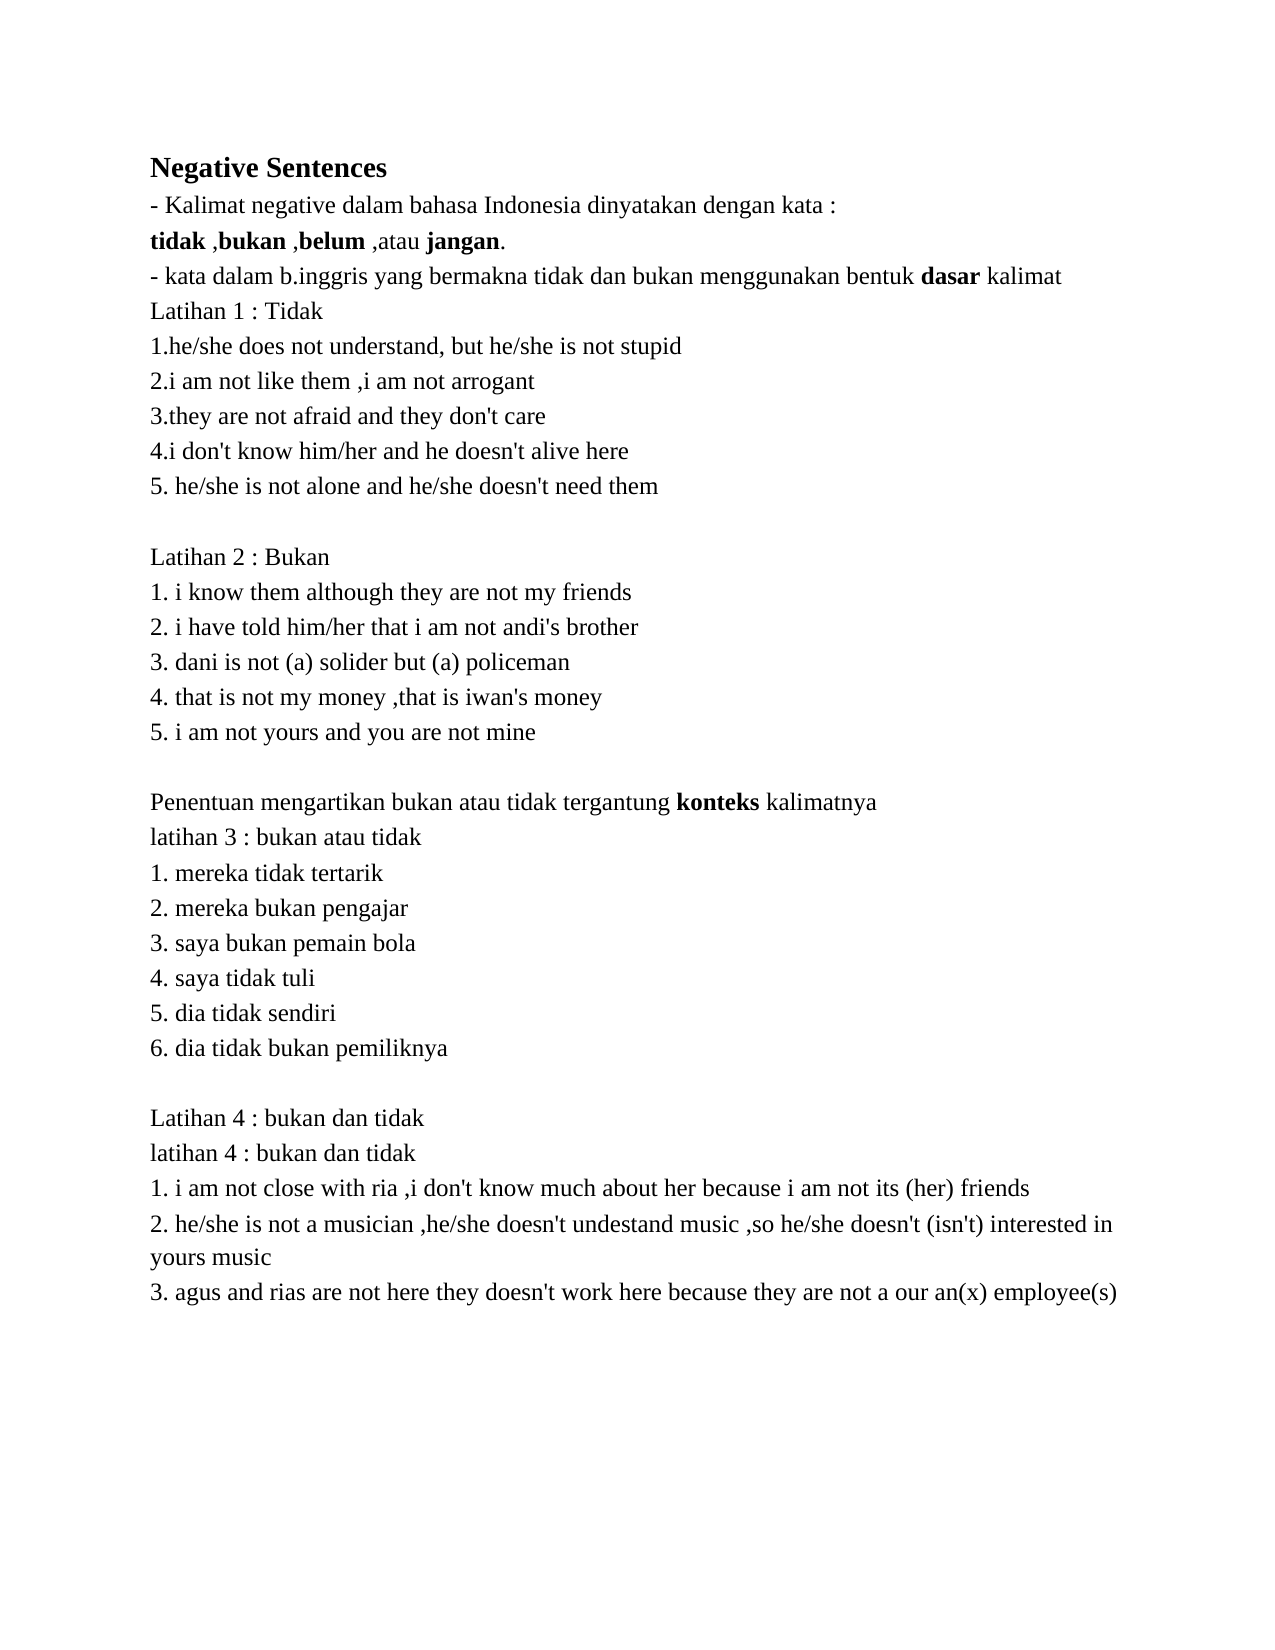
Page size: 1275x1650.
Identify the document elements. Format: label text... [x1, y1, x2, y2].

text 5. he/she is not alone and he/she doesn't need them [150, 471, 1125, 500]
text 1. i know them although they are not my friends [150, 577, 1125, 606]
text 2. mereka bukan pengajar [150, 893, 1125, 921]
text 1.he/she does not understand, but he/she is not stupid [150, 331, 1125, 360]
text 4. saya tidak tuli [150, 963, 1125, 992]
text - kata dalam b.inggris yang bermakna tidak dan bukan menggunakan bentuk dasar kalimat [150, 261, 1125, 289]
text latihan 3 : bukan atau tidak [150, 822, 1125, 851]
text 4. that is not my money ,that is iwan's money [150, 682, 1125, 711]
text 2. he/she is not a musician ,he/she doesn't undestand music ,so he/she doesn't (isn't) interested in yours music [150, 1209, 1125, 1270]
text 3. agus and rias are not here they doesn't work here because they are not a our an(x) employee(s) [150, 1277, 1125, 1306]
text Latihan 2 : Bukan [150, 542, 1125, 570]
text - Kalimat negative dalam bahasa Indonesia dinyatakan dengan kata : [150, 191, 1125, 219]
text 1. mereka tidak tertarik [150, 858, 1125, 886]
text 3. saya bukan pemain bola [150, 928, 1125, 957]
text 3. dani is not (a) solider but (a) policeman [150, 647, 1125, 676]
text 1. i am not close with ria ,i don't know much about her because i am not its (her) friends [150, 1173, 1125, 1202]
text 5. i am not yours and you are not mine [150, 717, 1125, 746]
text latihan 4 : bukan dan tidak [150, 1138, 1125, 1167]
text Latihan 1 : Tidak [150, 296, 1125, 325]
text Latihan 4 : bukan dan tidak [150, 1103, 1125, 1132]
text tidak ,bukan ,belum ,atau jangan. [150, 226, 1125, 254]
text 2.i am not like them ,i am not arrogant [150, 366, 1125, 395]
text Negative Sentences [150, 150, 1125, 183]
text Penentuan mengartikan bukan atau tidak tergantung konteks kalimatnya [150, 787, 1125, 816]
text 5. dia tidak sendiri [150, 998, 1125, 1027]
text 3.they are not afraid and they don't care [150, 401, 1125, 430]
text 2. i have told him/her that i am not andi's brother [150, 612, 1125, 641]
text 4.i don't know him/her and he doesn't alive here [150, 436, 1125, 465]
text 6. dia tidak bukan pemiliknya [150, 1033, 1125, 1062]
